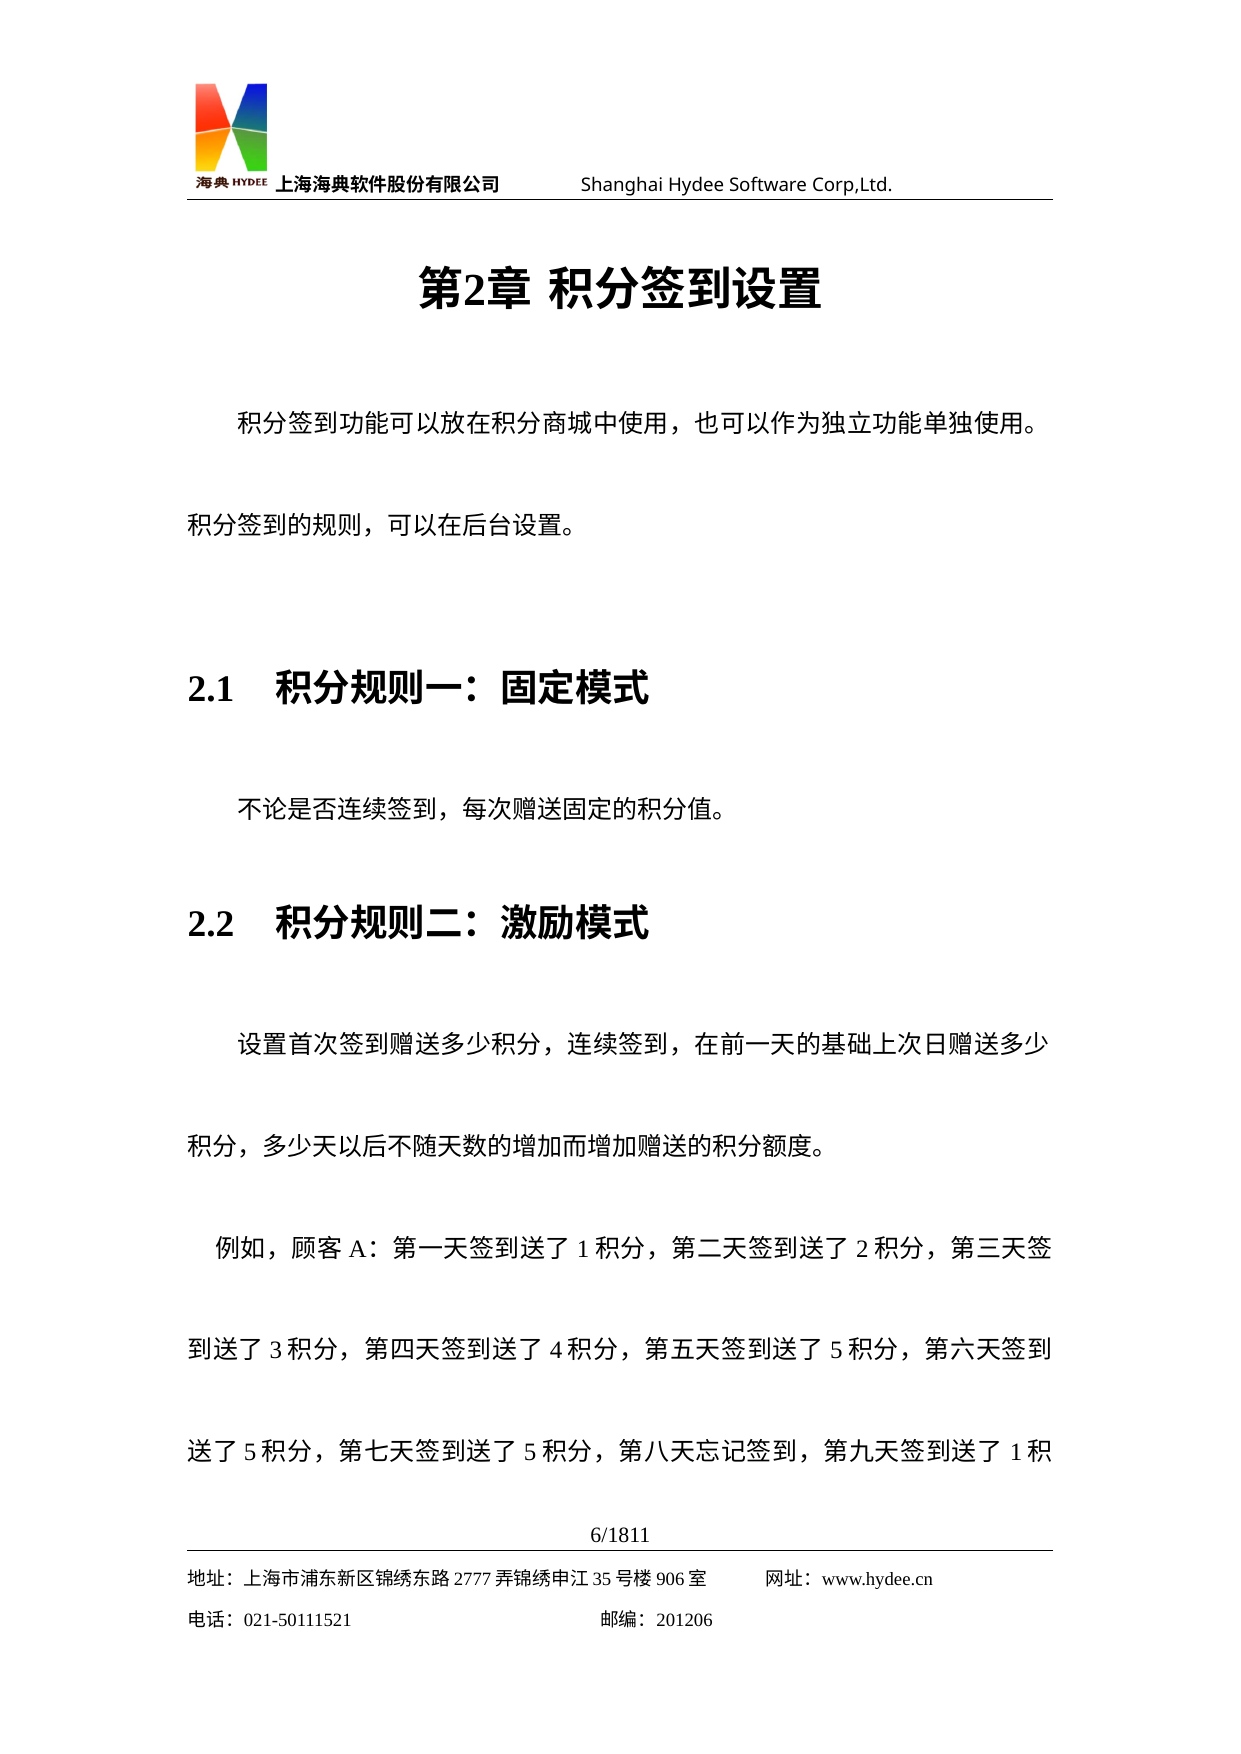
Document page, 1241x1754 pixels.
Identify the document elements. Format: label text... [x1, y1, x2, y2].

subtitle 积分规则一：固定模式 [187, 651, 1053, 719]
picture [187, 77, 275, 192]
text 积分签到功能可以放在积分商城中使用，也可以作为独立功能单独使用。积分签到的规则，可以在后台设置。 [187, 388, 1053, 558]
subtitle 积分规则二：激励模式 [187, 886, 1053, 954]
subtitle 积分签到设置 [187, 251, 1053, 319]
text 不论是否连续签到，每次赠送固定的积分值。 [187, 773, 1053, 841]
